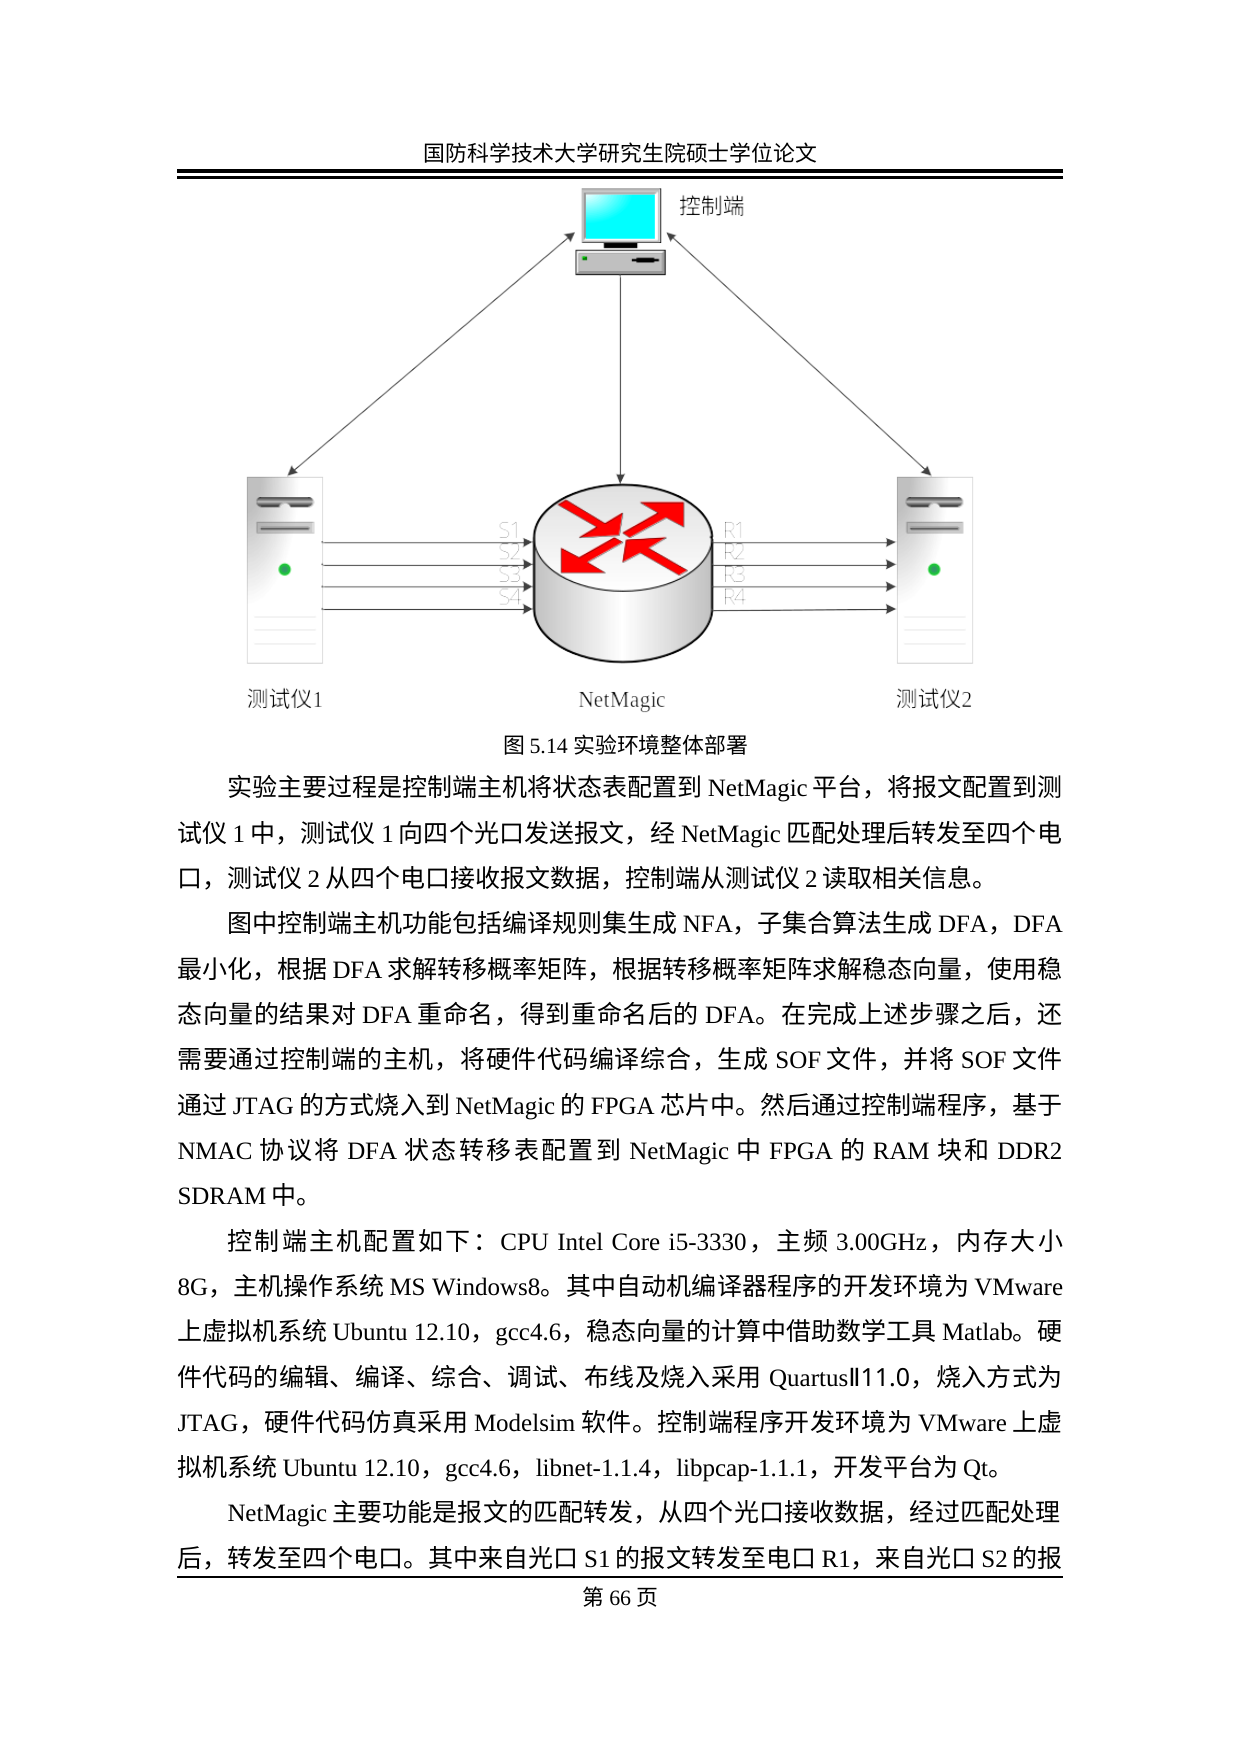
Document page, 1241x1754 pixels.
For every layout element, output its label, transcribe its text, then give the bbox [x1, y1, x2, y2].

text 图中控制端主机功能包括编译规则集生成NFA，子集合算法生成DFA，DFA最小化，根据DFA求解转移概率矩阵，根据转移概率矩阵求解稳态向量，使用稳态向量的结果对DFA重命名，得到重命名后的DFA。在完成上述步骤之后，还需要通过控制端的主机，将硬件代码编译综合，生成SOF文件，并将SOF文件通过JTAG的方式烧入到NetMagic的FPGA芯片中。然后通过控制端程序，基于NMAC协议将DFA状态转移表配置到NetMagic中FPGA的RAM块和DDR2 SDRAM中。 [177, 904, 1063, 1212]
text 实验主要过程是控制端主机将状态表配置到NetMagic平台，将报文配置到测试仪1中，测试仪1向四个光口发送报文，经NetMagic匹配处理后转发至四个电口，测试仪2从四个电口接收报文数据，控制端从测试仪2读取相关信息。 [177, 768, 1063, 895]
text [177, 1493, 1063, 1574]
text 图5.14 实验环境整体部署 [177, 728, 1063, 760]
text 控制端主机配置如下：CPU Intel Core i5-3330，主频3.00GHz，内存大小8G，主机操作系统MS Windows8。其中自动机编译器程序的开发环境为VMware上虚拟机系统Ubuntu 12.10，gcc4.6，稳态向量的计算中借助数学工具Matlab。硬件代码的编辑、编译、综合、调试、布线及烧入采用QuartusⅡ11.0，烧入方式为JTAG，硬件代码仿真采用Modelsim软件。控制端程序开发环境为VMware上虚拟机系统Ubuntu 12.10，gcc4.6，libnet-1.1.4，libpcap-1.1.1，开发平台为Qt。 [177, 1221, 1063, 1484]
